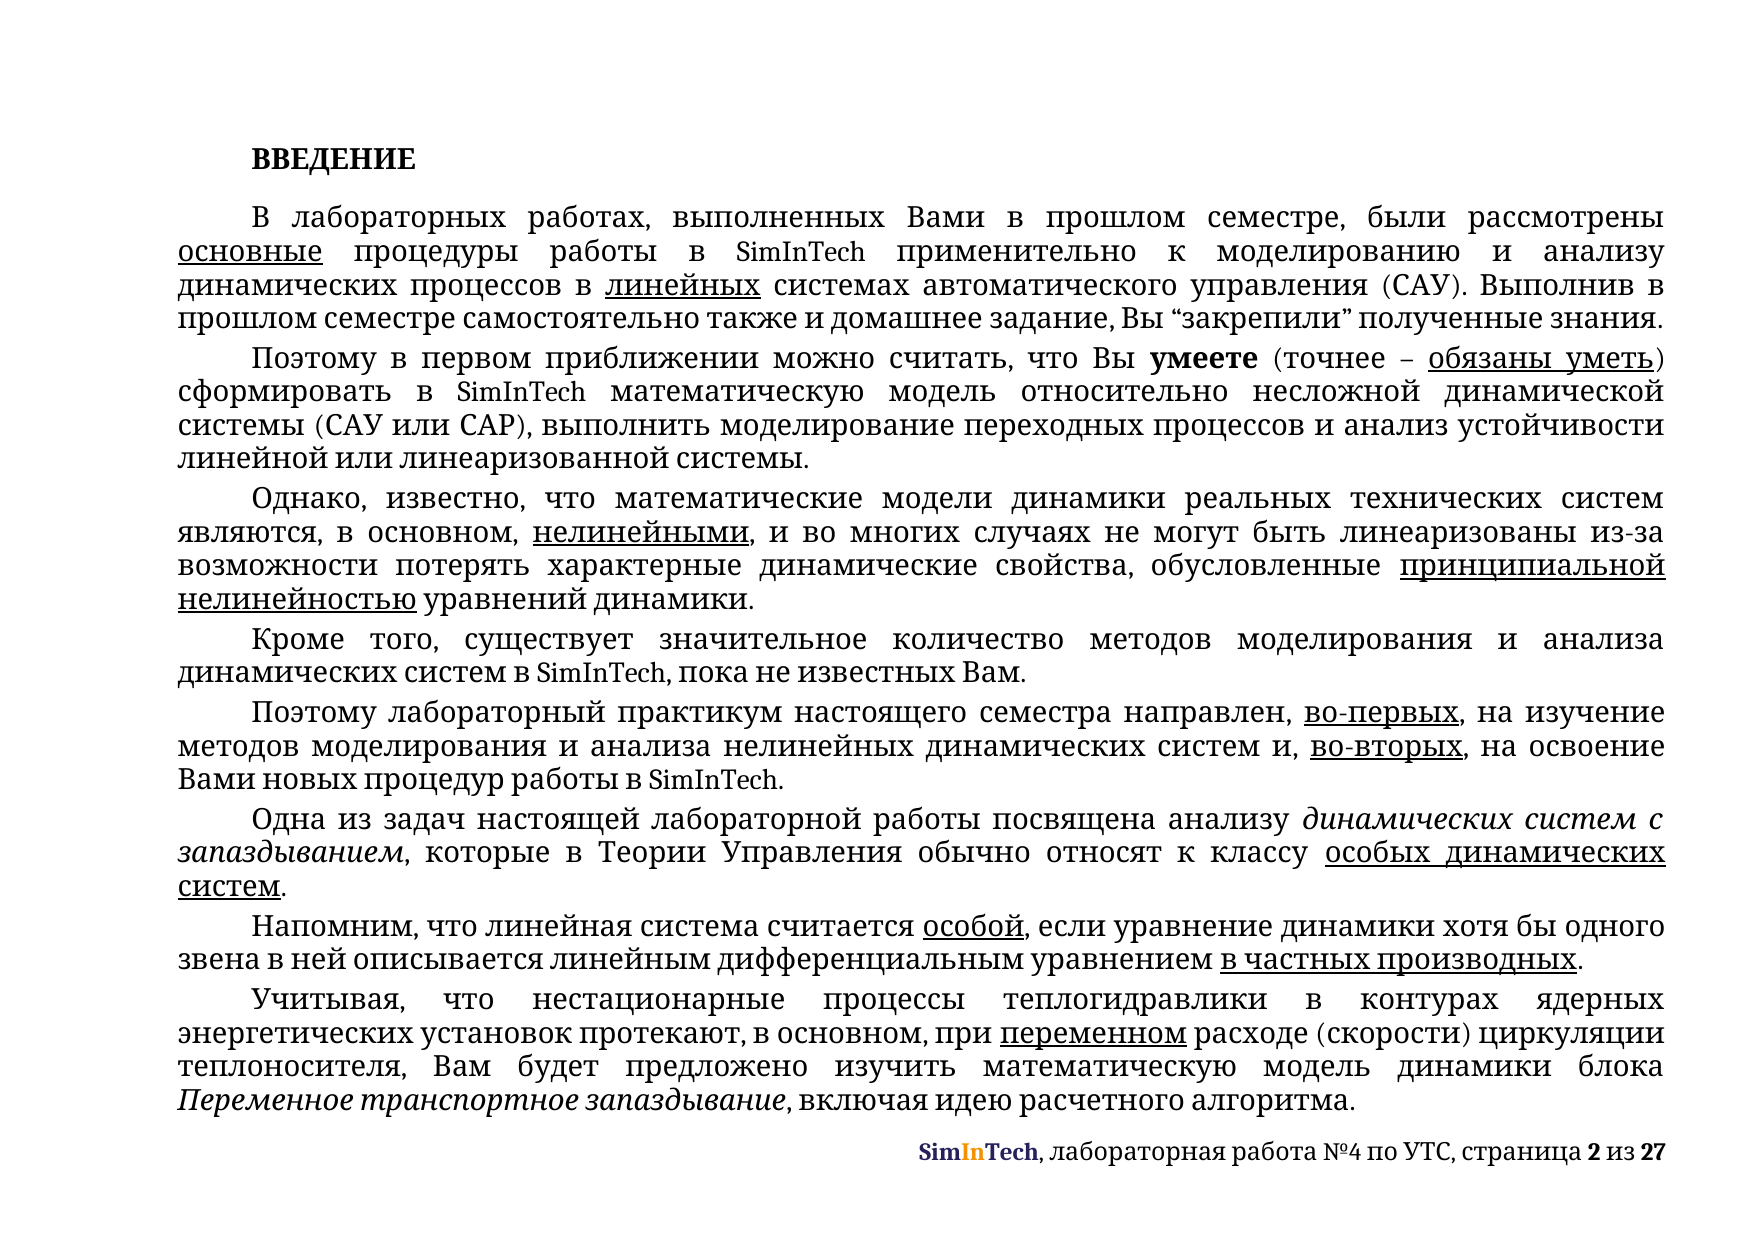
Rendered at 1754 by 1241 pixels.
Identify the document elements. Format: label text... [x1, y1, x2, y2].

text Одна из задач настоящей лабораторной работы посвящена анализу динамических систем с запаздыванием, которые в Теории Управления обычно относят к классу особых динамических систем. [177, 803, 1665, 904]
text Кроме того, существует значительное количество методов моделирования и анализа динамических систем в SimInTech, пока не известных Вам. [177, 623, 1665, 690]
text Напомним, что линейная система считается особой, если уравнение динамики хотя бы одного звена в ней описывается линейным дифференциальным уравнением в частных производных. [177, 910, 1665, 977]
text Однако, известно, что математические модели динамики реальных технических систем являются, в основном, нелинейными, и во многих случаях не могут быть линеаризованы из-за возможности потерять характерные динамические свойства, обусловленные принципиальной нелинейностью уравнений динамики. [177, 482, 1665, 617]
text Поэтому в первом приближении можно считать, что Вы умеете (точнее – обязаны уметь) сформировать в SimInTech математическую модель относительно несложной динамической системы (САУ или САР), выполнить моделирование переходных процессов и анализ устойчивости линейной или линеаризованной системы. [177, 342, 1665, 476]
text Учитывая, что нестационарные процессы теплогидравлики в контурах ядерных энергетических установок протекают, в основном, при переменном расходе (скорости) циркуляции теплоносителя, Вам будет предложено изучить математическую модель динамики блока Переменное транспортное запаздывание, включая идею расчетного алгоритма. [177, 983, 1665, 1117]
text В лабораторных работах, выполненных Вами в прошлом семестре, были рассмотрены основные процедуры работы в SimInTech применительно к моделированию и анализу динамических процессов в линейных системах автоматического управления (САУ). Выполнив в прошлом семестре самостоятельно также и домашнее задание, Вы “закрепили” полученные знания. [177, 202, 1665, 336]
text Поэтому лабораторный практикум настоящего семестра направлен, во-первых, на изучение методов моделирования и анализа нелинейных динамических систем и, во-вторых, на освоение Вами новых процедур работы в SimInTech. [177, 696, 1665, 797]
subtitle ВВЕДЕНИЕ [177, 143, 1665, 177]
